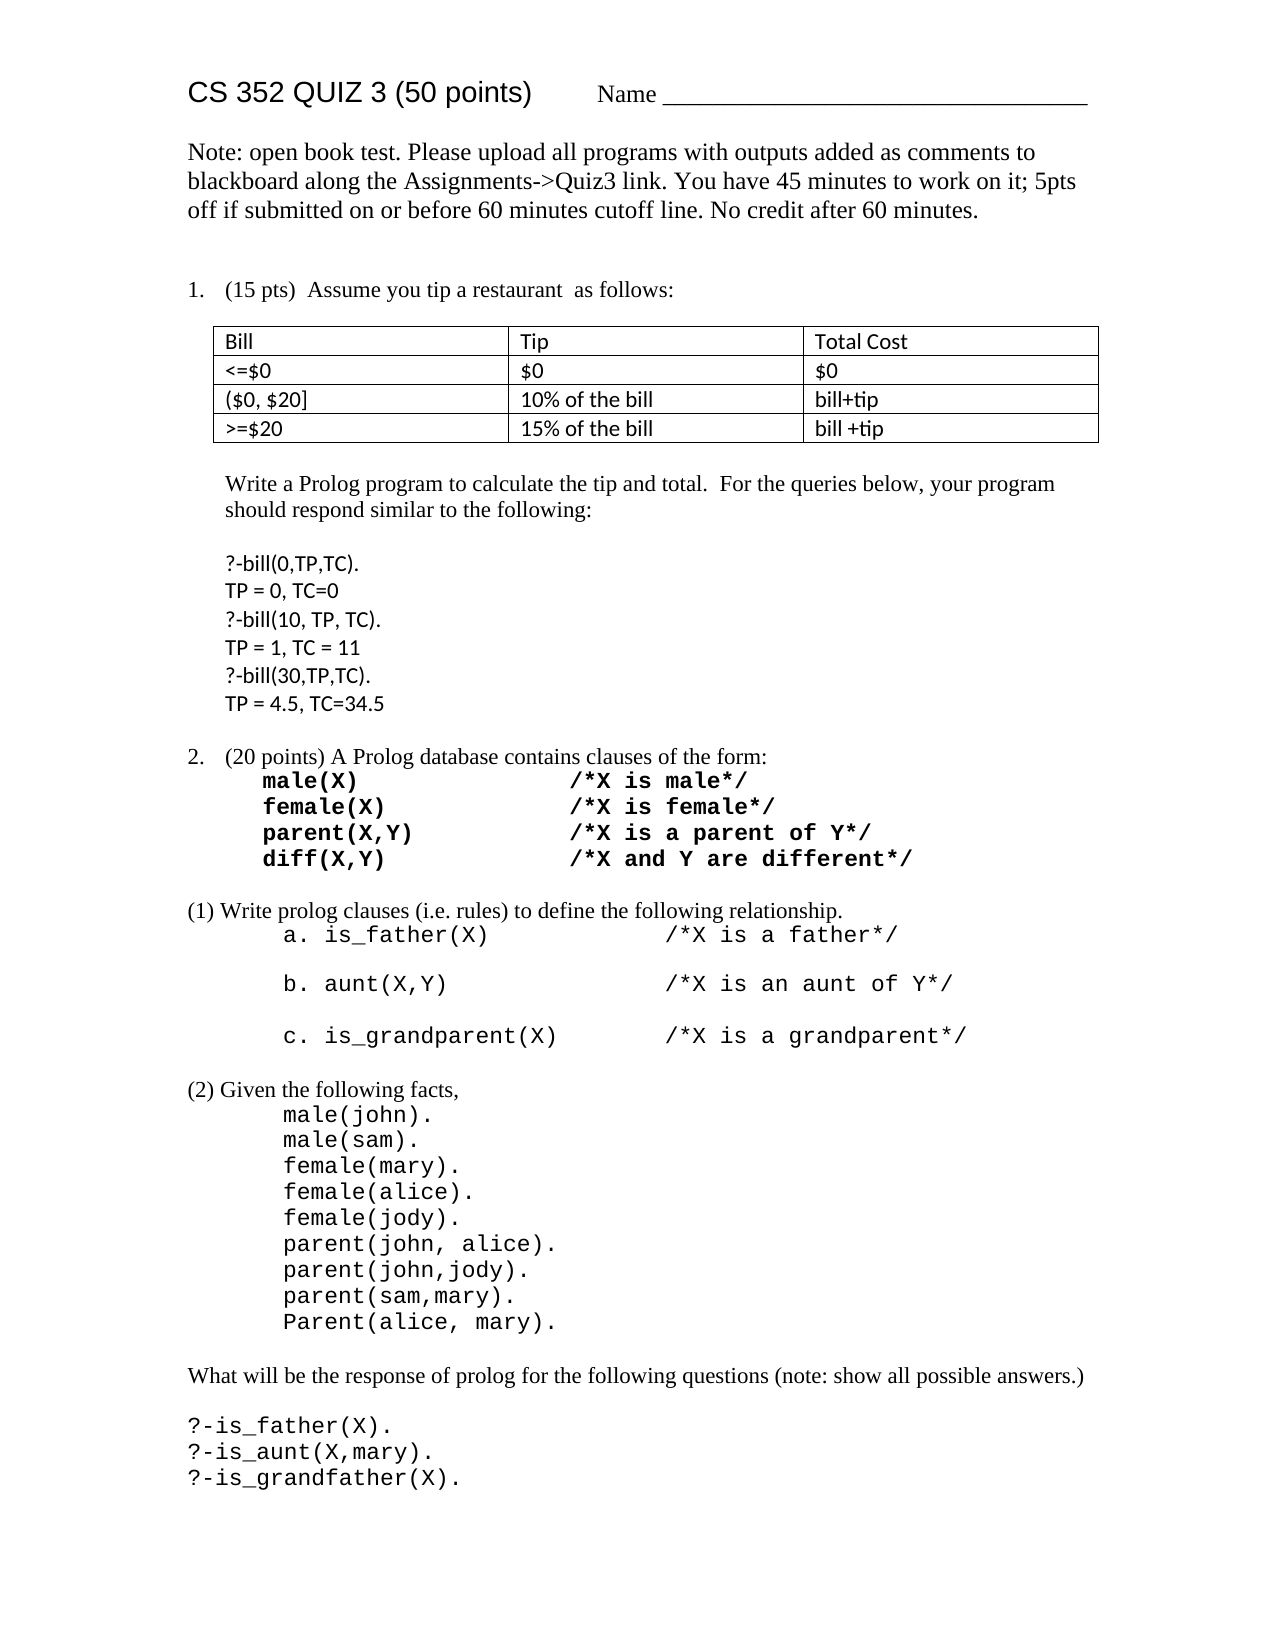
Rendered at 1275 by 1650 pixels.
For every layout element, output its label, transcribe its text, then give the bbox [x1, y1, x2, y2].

text CS 352 QUIZ 3 (50 points) Name [187, 75, 1087, 108]
text c. is_grandparent(X) /*X is a grandparent*/ [187, 1025, 1087, 1051]
table_header Tip [509, 327, 803, 355]
text ?-is_father(X). [187, 1414, 1087, 1441]
text diff(X,Y) /*X and Y are different*/ [262, 847, 1087, 873]
text ?-bill(0,TP,TC). [225, 549, 1087, 577]
text parent(john, alice). [187, 1233, 1087, 1258]
text female(mary). [187, 1155, 1087, 1181]
text (2) Given the following facts, [187, 1077, 1087, 1103]
list (15 pts) Assume you tip a restaurant as follows: [187, 276, 1087, 302]
text female(alice). [187, 1181, 1087, 1207]
table_cell 10% of the bill [509, 385, 803, 413]
text parent(sam,mary). [187, 1284, 1087, 1310]
text male(john). [187, 1103, 1087, 1129]
text TP = 1, TC = 11 [225, 633, 1087, 661]
text Parent(alice, mary). [187, 1310, 1087, 1336]
text ?-is_aunt(X,mary). [187, 1441, 1087, 1466]
text ?-is_grandfather(X). [187, 1466, 1087, 1492]
text b. aunt(X,Y) /*X is an aunt of Y*/ [187, 973, 1087, 999]
table_cell bill+tip [804, 385, 1098, 413]
table_cell ($0, $20] [214, 385, 508, 413]
text parent(X,Y) /*X is a parent of Y*/ [262, 821, 1087, 847]
text What will be the response of prolog for the following questions (note: show all possible answers.) [187, 1362, 1087, 1389]
table_cell <=$0 [214, 356, 508, 384]
table_header Bill [214, 327, 508, 355]
table_cell >=$20 [214, 414, 508, 442]
text Note: open book test. Please upload all programs with outputs added as comments to blackboard along the Assignments->Quiz3 link. You have 45 minutes to work on it; 5pts off if submitted on or before 60 minutes cutoff line. No credit after 60 minutes. [187, 137, 1087, 223]
text male(X) /*X is male*/ [262, 769, 1087, 795]
text TP = 4.5, TC=34.5 [225, 689, 1087, 717]
table_cell $0 [509, 356, 803, 384]
text ?-bill(10, TP, TC). [225, 605, 1087, 633]
table_cell $0 [804, 356, 1098, 384]
text male(sam). [187, 1129, 1087, 1155]
text female(X) /*X is female*/ [262, 795, 1087, 821]
text a. is_father(X) /*X is a father*/ [187, 923, 1087, 949]
list (20 points) A Prolog database contains clauses of the form: [187, 743, 1087, 769]
text (1) Write prolog clauses (i.e. rules) to define the following relationship. [187, 897, 1087, 923]
text ?-bill(30,TP,TC). [225, 661, 1087, 689]
table_cell bill +tip [804, 414, 1098, 442]
text parent(john,jody). [187, 1258, 1087, 1284]
table_cell 15% of the bill [509, 414, 803, 442]
text female(jody). [187, 1207, 1087, 1233]
table_header Total Cost [804, 327, 1098, 355]
text TP = 0, TC=0 [225, 577, 1087, 605]
text Write a Prolog program to calculate the tip and total. For the queries below, your program should respond similar to the following: [225, 469, 1087, 522]
